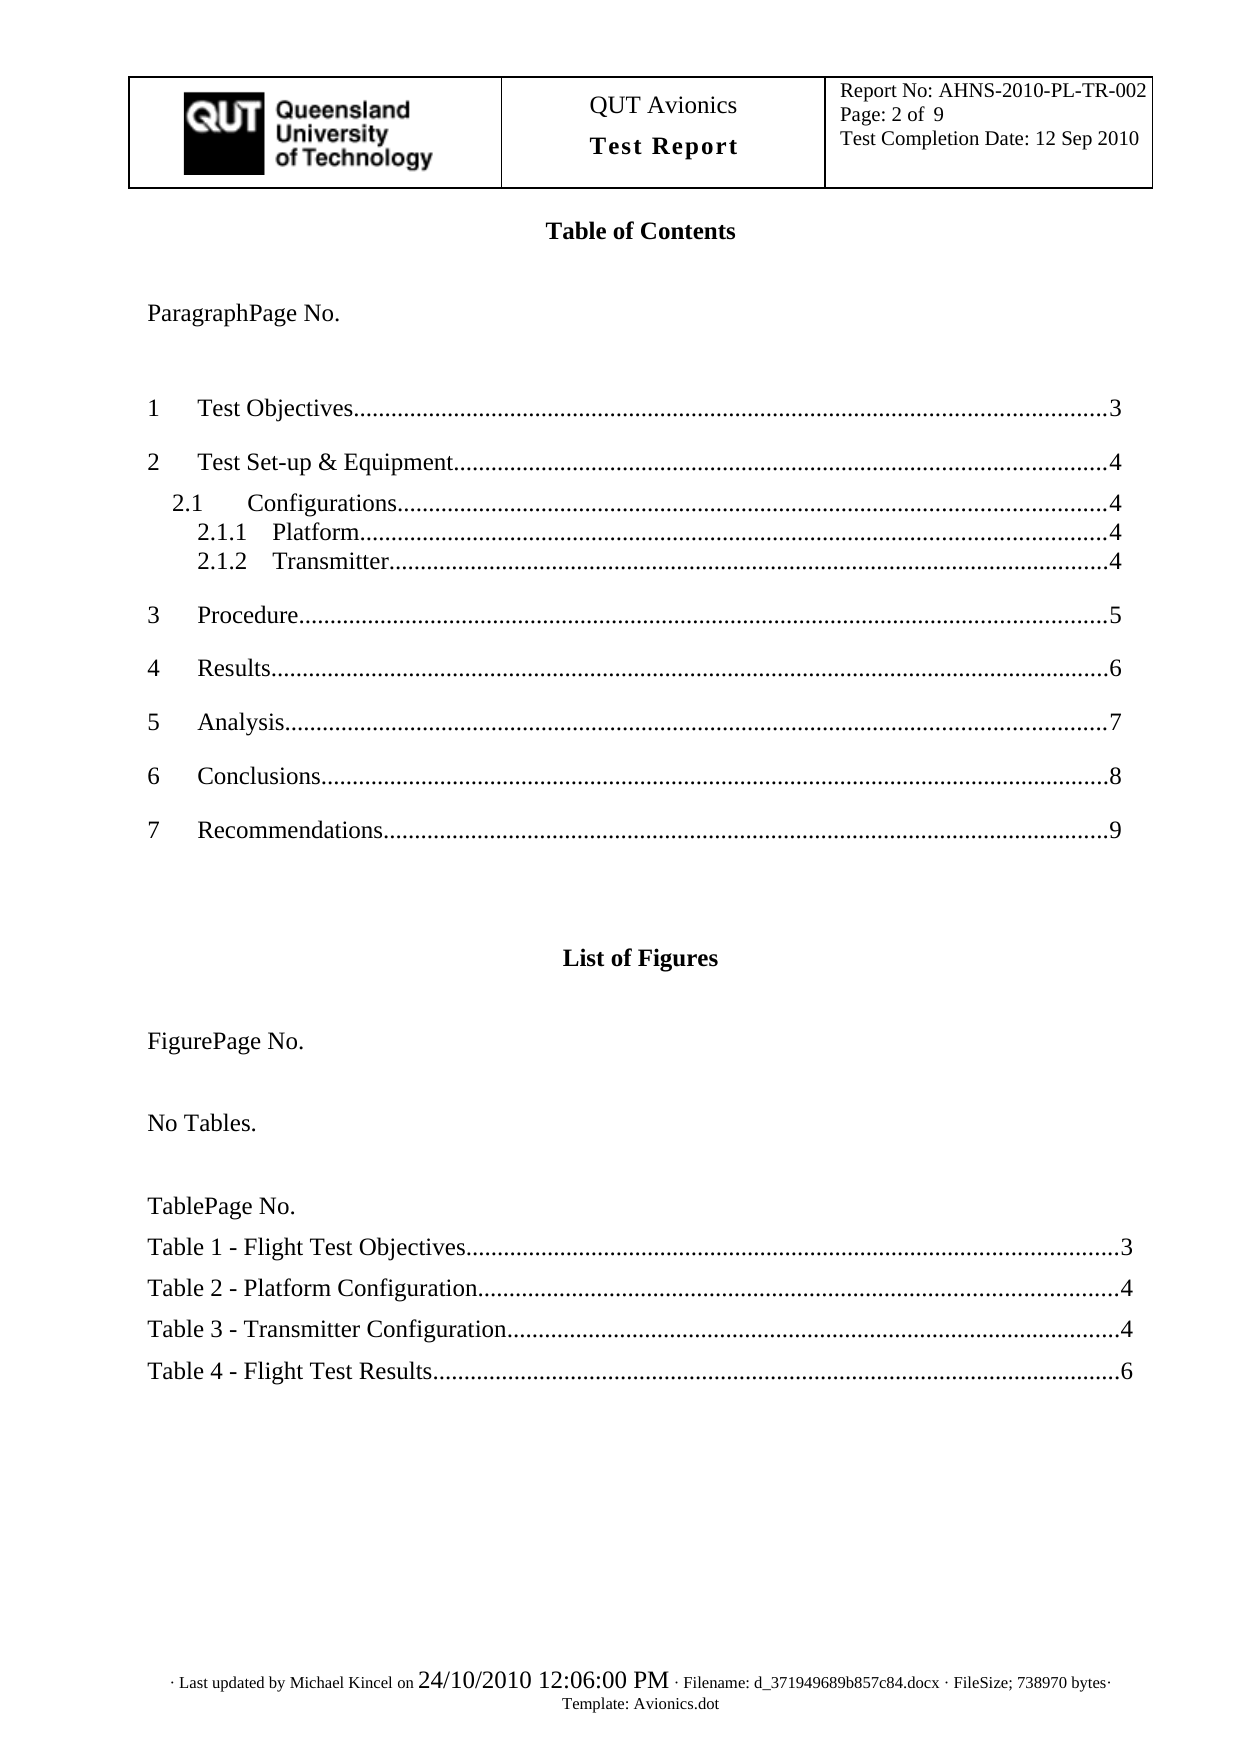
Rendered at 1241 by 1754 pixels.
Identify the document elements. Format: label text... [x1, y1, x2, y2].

text List of Figures [147, 943, 1134, 972]
text Table Page No. [147, 1191, 1134, 1219]
text 2.1 Configurations 4 [172, 488, 1134, 517]
text No Tables. [147, 1108, 1134, 1137]
text Table 1 - Flight Test Objectives 3 [147, 1232, 1134, 1261]
text Table 2 - Platform Configuration 4 [147, 1273, 1134, 1302]
text Paragraph Page No. [147, 298, 1134, 327]
text Table of Contents [147, 216, 1134, 245]
text Table 4 - Flight Test Results 6 [147, 1356, 1134, 1384]
text Figure Page No. [147, 1026, 1134, 1054]
text 2.1.2 Transmitter 4 [197, 546, 1134, 575]
text 2 Test Set-up & Equipment 4 [147, 447, 1134, 476]
text 5 Analysis 7 [147, 707, 1134, 736]
picture [183, 83, 477, 175]
text 2.1.1 Platform 4 [197, 517, 1134, 546]
text 7 Recommendations 9 [147, 815, 1134, 843]
text 6 Conclusions 8 [147, 761, 1134, 790]
text 1 Test Objectives 3 [147, 393, 1134, 422]
text Table 3 - Transmitter Configuration 4 [147, 1314, 1134, 1343]
text 4 Results 6 [147, 653, 1134, 682]
text 3 Procedure 5 [147, 600, 1134, 628]
